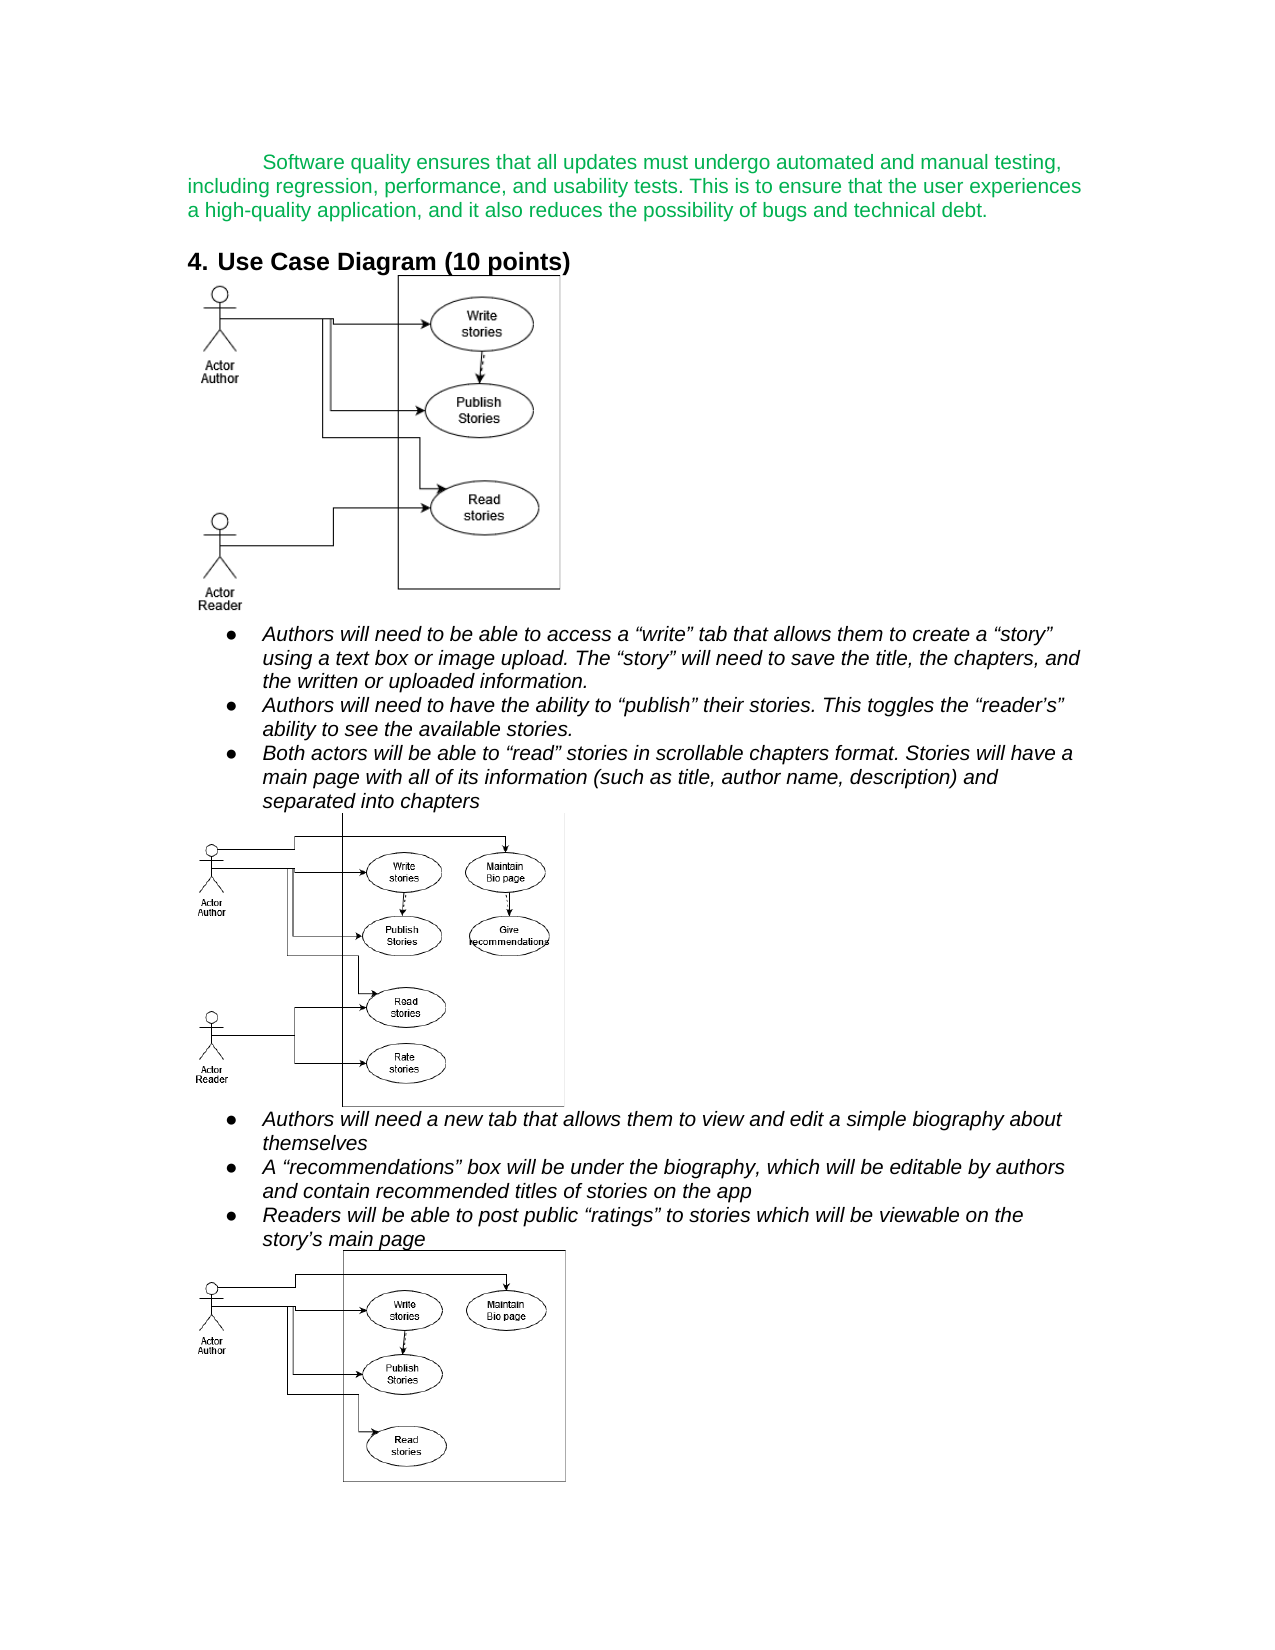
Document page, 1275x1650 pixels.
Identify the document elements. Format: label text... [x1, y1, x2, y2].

picture [187, 1250, 566, 1482]
picture [187, 813, 565, 1107]
list Both actors will be able to “read” stories in scrollable chapters format. Stories will have a main page with all of its information (such as title, author name, description) and separated into chapters [225, 741, 1087, 813]
list Authors will need to be able to access a “write” tab that allows them to create a “story” using a text box or image upload. The “story” will need to save the title, the chapters, and the written or uploaded information. [225, 621, 1087, 693]
subtitle Use Case Diagram (10 points) [187, 247, 1087, 276]
list Authors will need a new tab that allows them to view and edit a simple biography about themselves [225, 1107, 1087, 1154]
picture [187, 275, 561, 622]
list Readers will be able to post public “ratings” to stories which will be viewable on the story’s main page [225, 1202, 1087, 1250]
list Authors will need to have the ability to “publish” their stories. This toggles the “reader’s” ability to see the available stories. [225, 693, 1087, 741]
text Software quality ensures that all updates must undergo automated and manual testing, including regression, performance, and usability tests. This is to ensure that the user experiences a high-quality application, and it also reduces the possibility of bugs and technical debt. [187, 150, 1087, 222]
list A “recommendations” box will be under the biography, which will be editable by authors and contain recommended titles of stories on the app [225, 1154, 1087, 1202]
